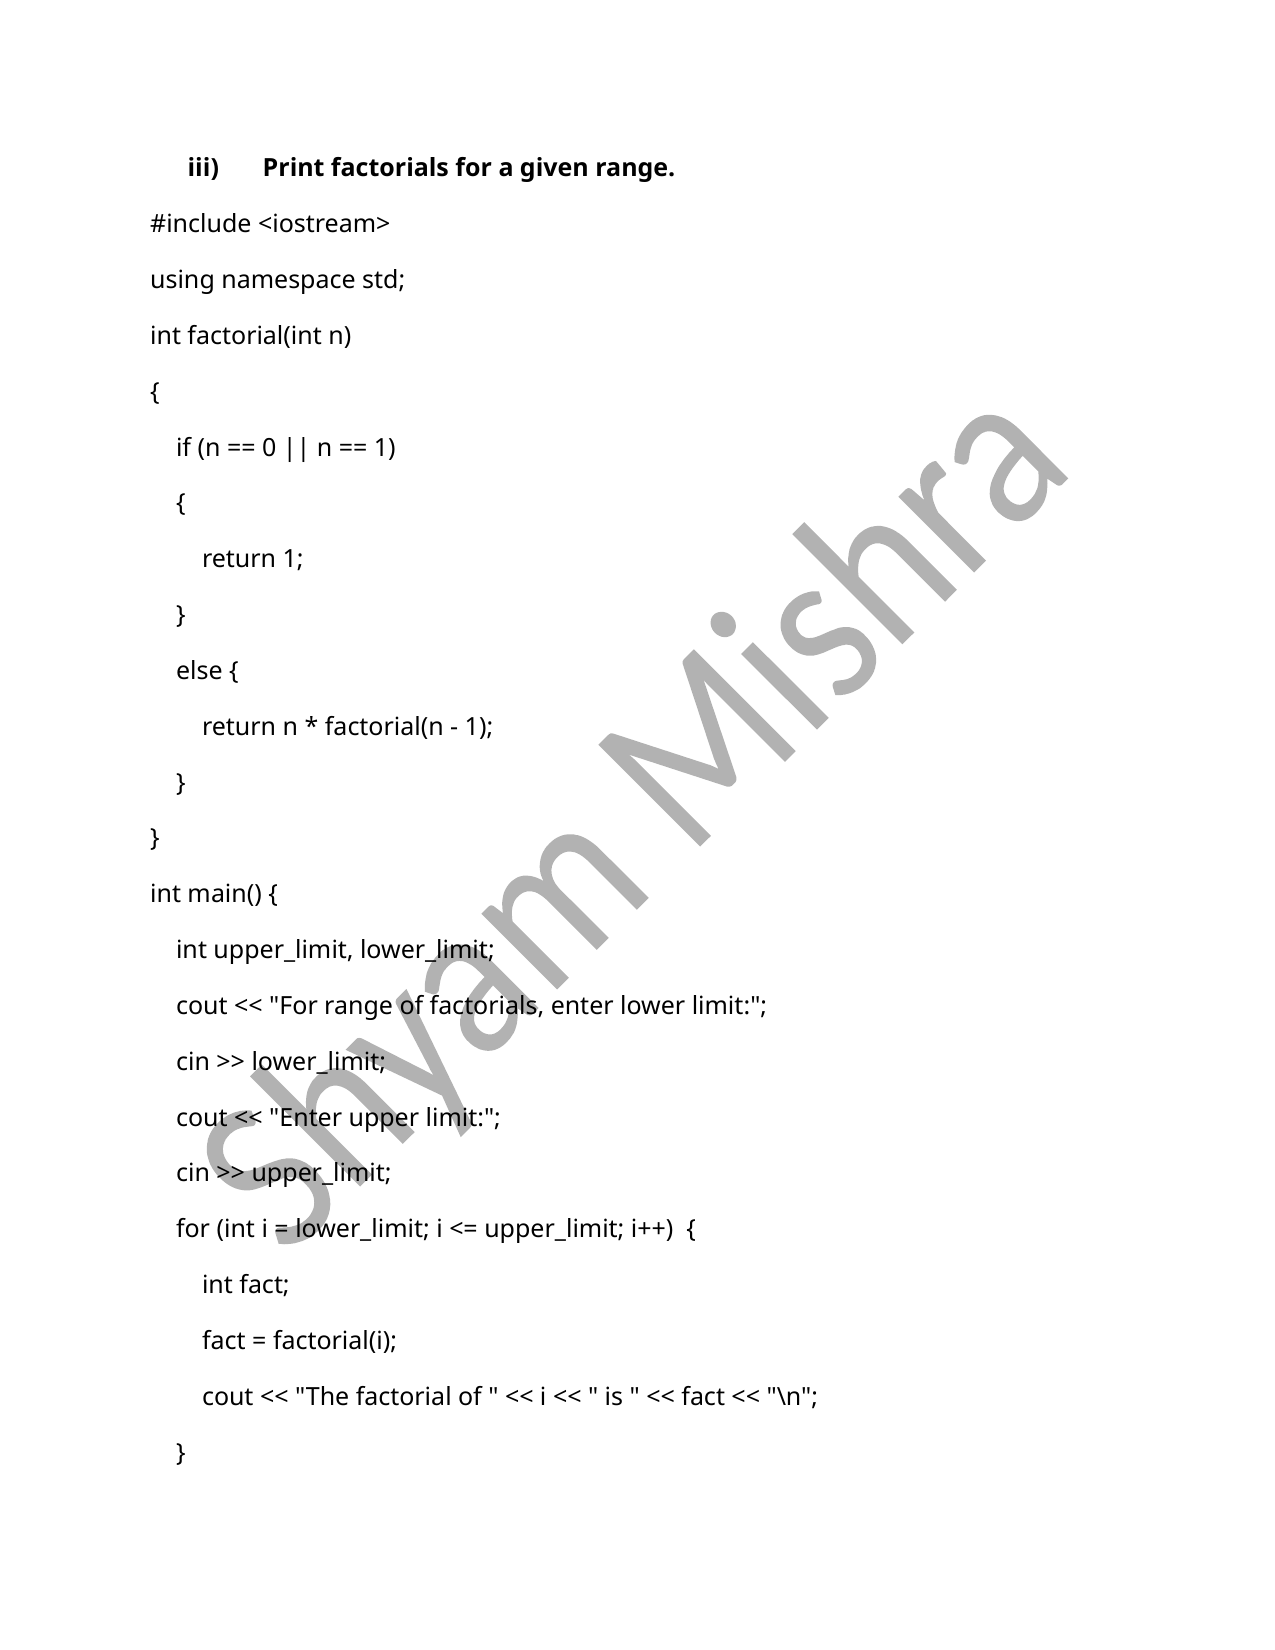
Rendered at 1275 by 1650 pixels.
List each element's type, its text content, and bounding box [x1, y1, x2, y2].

text for (int i = lower_limit; i <= upper_limit; i++) { [150, 1211, 1125, 1245]
text return 1; [150, 541, 1125, 575]
text #include <iostream> [150, 206, 1125, 240]
text { [150, 485, 1125, 519]
text cout << "For range of factorials, enter lower limit:"; [150, 987, 1125, 1022]
text cout << "The factorial of " << i << " is " << fact << "\n"; [150, 1378, 1125, 1412]
text else { [150, 652, 1125, 687]
text cout << "Enter upper limit:"; [150, 1099, 1125, 1133]
text return n * factorial(n - 1); [150, 708, 1125, 742]
text cin >> upper_limit; [150, 1155, 1125, 1189]
text using namespace std; [150, 262, 1125, 296]
text } [150, 764, 1125, 798]
text } [150, 1434, 1125, 1468]
text { [150, 373, 1125, 407]
text fact = factorial(i); [150, 1322, 1125, 1357]
list Print factorials for a given range. [187, 150, 1125, 184]
text cin >> lower_limit; [150, 1043, 1125, 1077]
text int upper_limit, lower_limit; [150, 932, 1125, 966]
text } [150, 597, 1125, 631]
text int factorial(int n) [150, 317, 1125, 352]
text } [150, 820, 1125, 854]
text int main() { [150, 876, 1125, 910]
text if (n == 0 || n == 1) [150, 429, 1125, 463]
text int fact; [150, 1267, 1125, 1301]
